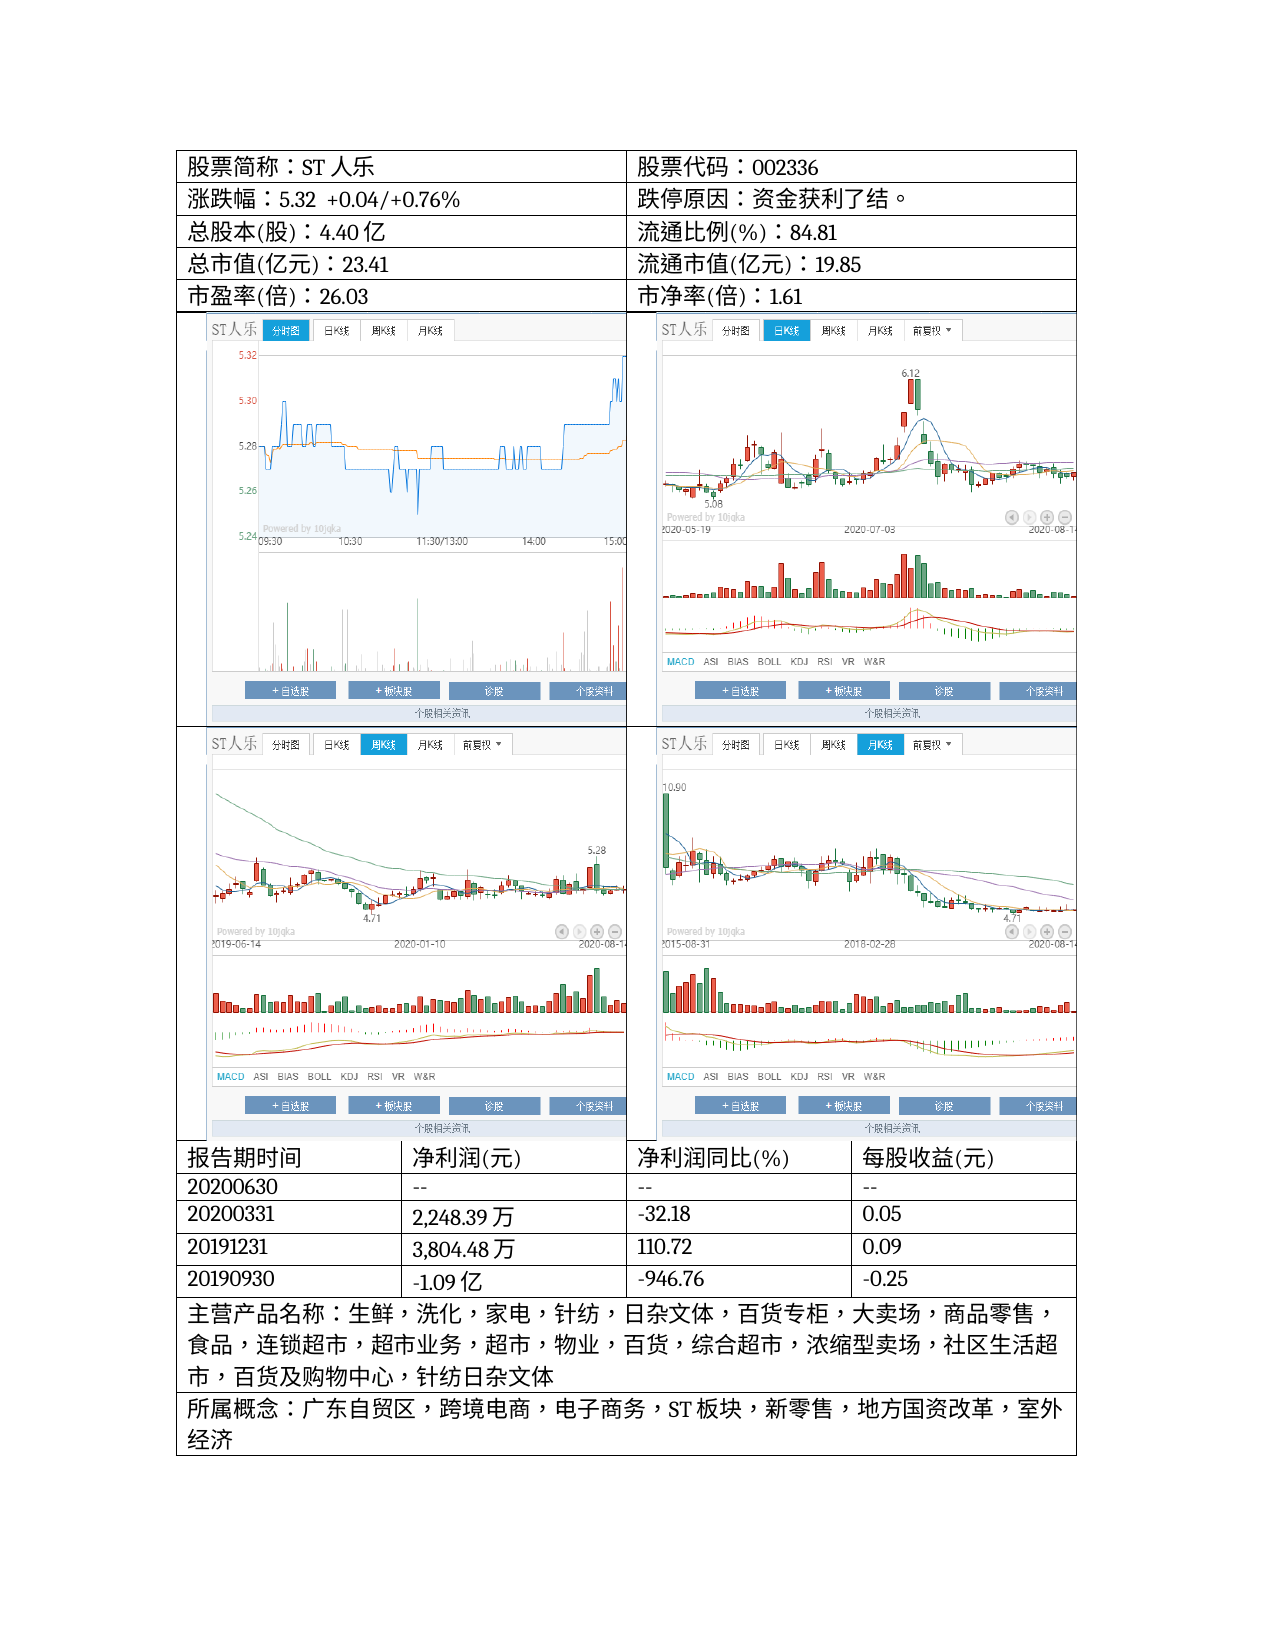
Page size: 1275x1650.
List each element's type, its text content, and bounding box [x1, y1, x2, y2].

table_cell 0.05 [852, 1201, 1076, 1232]
table_cell 跌停原因：资金获利了结。 [627, 183, 1076, 214]
table_header 股票代码：002336 [627, 151, 1076, 182]
table_cell 20200630 [177, 1174, 401, 1200]
picture [206, 727, 627, 1141]
table_cell -946.76 [627, 1266, 851, 1297]
table_cell 市盈率(倍)：26.03 [177, 280, 626, 311]
picture [656, 727, 1077, 1141]
table_cell 0.09 [852, 1234, 1076, 1265]
table_cell -0.25 [852, 1266, 1076, 1297]
table_cell -1.09亿 [402, 1266, 626, 1297]
table_cell 所属概念：广东自贸区，跨境电商，电子商务，ST板块，新零售，地方国资改革，室外经济 [177, 1393, 1076, 1455]
table_header 报告期时间 [177, 1141, 401, 1173]
table_cell [627, 313, 656, 726]
table_cell 总股本(股)：4.40亿 [177, 216, 626, 247]
table_cell 总市值(亿元)：23.41 [177, 248, 626, 279]
table_cell [177, 313, 206, 726]
table_cell 市净率(倍)：1.61 [627, 280, 1076, 311]
table_cell 20191231 [177, 1234, 401, 1265]
table_cell -- [402, 1174, 626, 1200]
table_cell 110.72 [627, 1234, 851, 1265]
table_cell [627, 727, 656, 1140]
table_header 净利润同比(%) [627, 1141, 851, 1173]
table_cell 流通市值(亿元)：19.85 [627, 248, 1076, 279]
table_header 股票简称：ST人乐 [177, 151, 626, 182]
table_header 每股收益(元) [852, 1141, 1076, 1173]
table_cell -- [627, 1174, 851, 1200]
table_cell 20200331 [177, 1201, 401, 1232]
table_cell 3,804.48万 [402, 1234, 626, 1265]
picture [206, 312, 627, 726]
table_cell 涨跌幅：5.32 +0.04/+0.76% [177, 183, 626, 214]
table_header 净利润(元) [402, 1141, 626, 1173]
picture [656, 312, 1077, 726]
table_cell 流通比例(%)：84.81 [627, 216, 1076, 247]
table_header 主营产品名称：生鲜，洗化，家电，针纺，日杂文体，百货专柜，大卖场，商品零售，食品，连锁超市，超市业务，超市，物业，百货，综合超市，浓缩型卖场，社区生活超市，百货及购物中心，针纺日杂文体 [177, 1298, 1076, 1392]
table_cell -- [852, 1174, 1076, 1200]
table_cell -32.18 [627, 1201, 851, 1232]
table_cell [177, 727, 206, 1140]
table_cell 20190930 [177, 1266, 401, 1297]
table_cell 2,248.39万 [402, 1201, 626, 1232]
